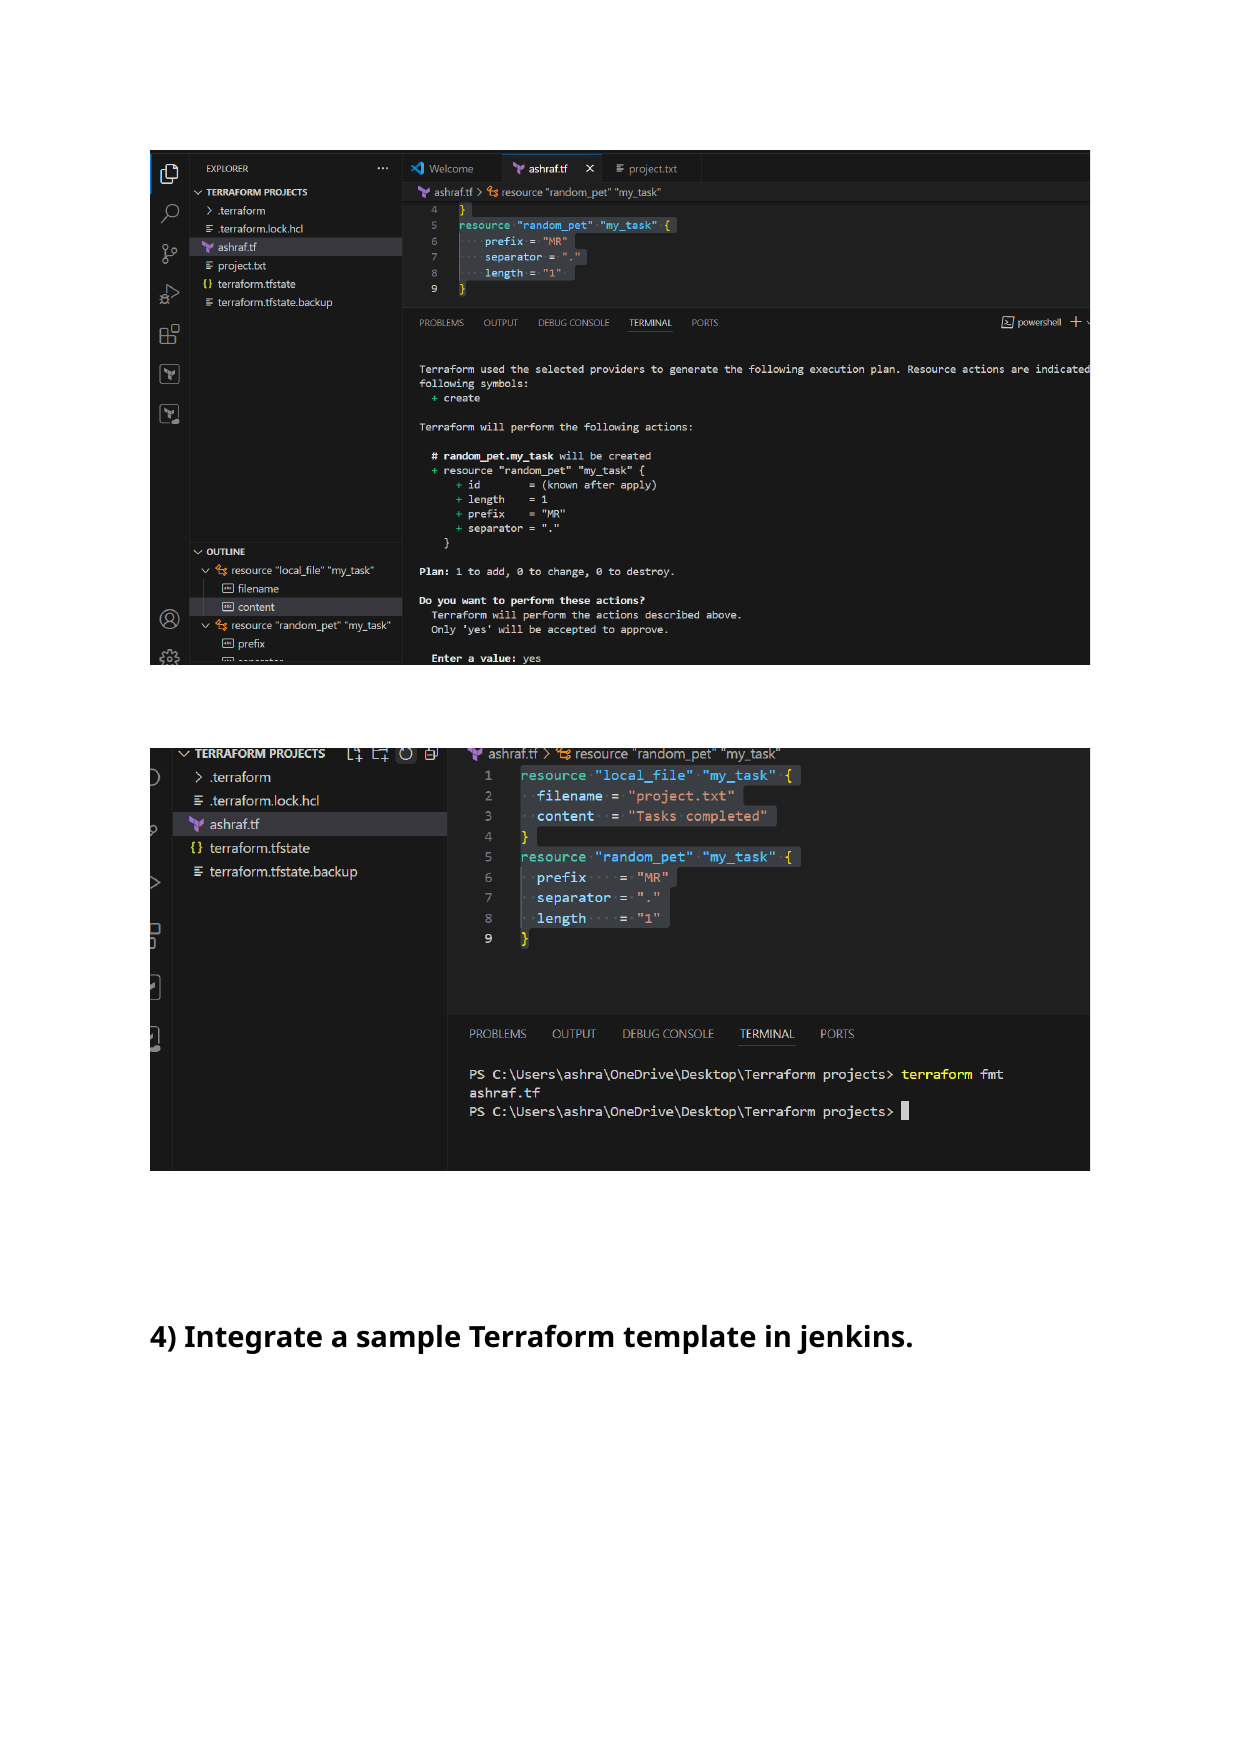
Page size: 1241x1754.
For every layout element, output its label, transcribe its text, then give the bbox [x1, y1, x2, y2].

picture [150, 748, 1091, 1171]
text 4) Integrate a sample Terraform template in jenkins. [150, 1316, 1090, 1356]
picture [150, 150, 1091, 665]
